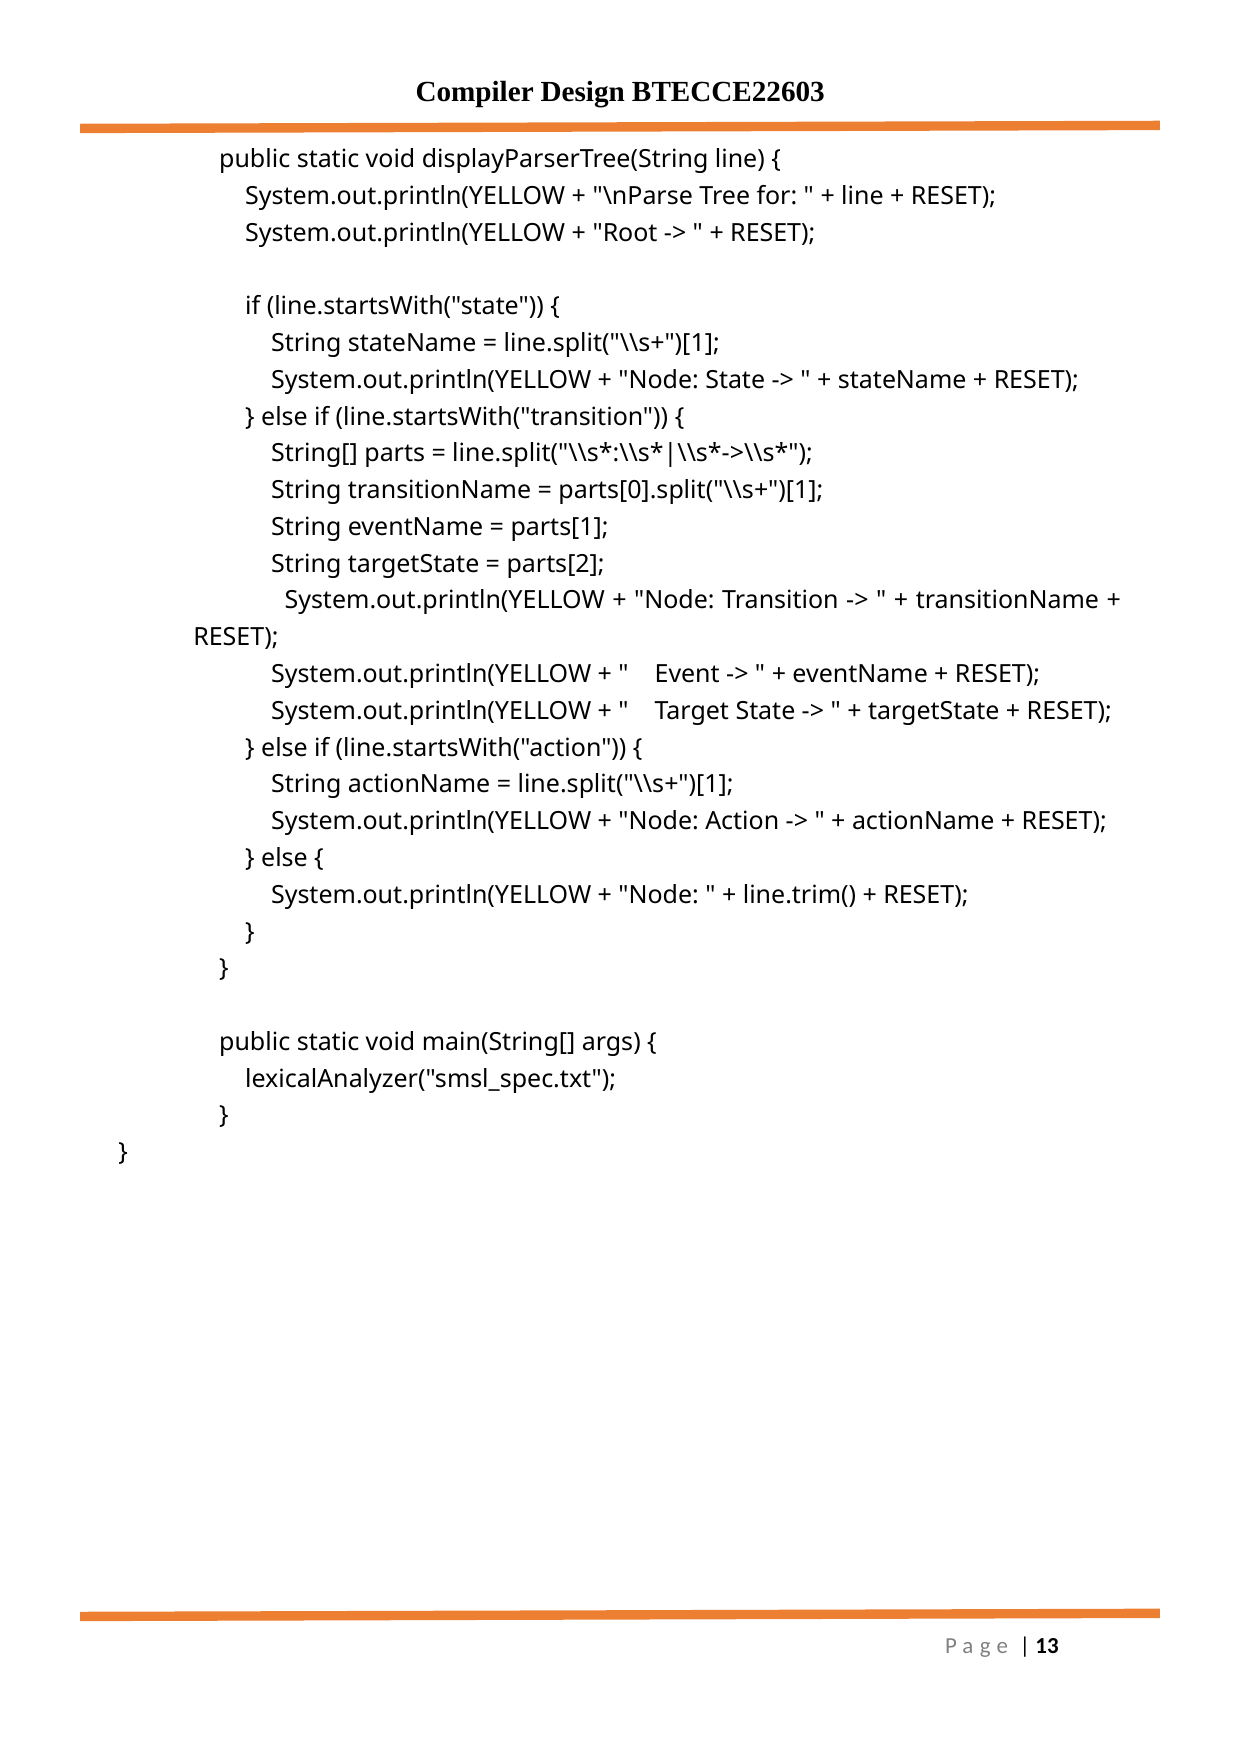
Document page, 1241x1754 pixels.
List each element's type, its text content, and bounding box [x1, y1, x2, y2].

list String transitionName = parts[0].split("\\s+")[1]; [193, 472, 1122, 506]
list System.out.println(YELLOW + " Event -> " + eventName + RESET); [193, 656, 1122, 690]
list public static void displayParserTree(String line) { [193, 141, 1122, 175]
list } [193, 950, 1122, 984]
list System.out.println(YELLOW + "Root -> " + RESET); [193, 214, 1122, 248]
list System.out.println(YELLOW + "Node: Action -> " + actionName + RESET); [193, 803, 1122, 837]
list if (line.startsWith("state")) { [193, 288, 1122, 322]
list } [193, 1097, 1122, 1131]
list String targetState = parts[2]; [193, 545, 1122, 579]
list String eventName = parts[1]; [193, 509, 1122, 543]
list System.out.println(YELLOW + " Target State -> " + targetState + RESET); [193, 692, 1122, 727]
list } else { [193, 839, 1122, 874]
list String stateName = line.split("\\s+")[1]; [193, 325, 1122, 359]
list System.out.println(YELLOW + "\nParse Tree for: " + line + RESET); [193, 178, 1122, 212]
list String[] parts = line.split("\\s*:\\s*|\\s*->\\s*"); [193, 435, 1122, 469]
list String actionName = line.split("\\s+")[1]; [193, 766, 1122, 800]
list } [193, 913, 1122, 947]
list lexicalAnalyzer("smsl_spec.txt"); [193, 1060, 1122, 1094]
list } else if (line.startsWith("transition")) { [193, 398, 1122, 432]
list } [118, 1134, 1122, 1168]
list } else if (line.startsWith("action")) { [193, 729, 1122, 763]
list System.out.println(YELLOW + "Node: " + line.trim() + RESET); [193, 876, 1122, 910]
list public static void main(String[] args) { [193, 1023, 1122, 1057]
list System.out.println(YELLOW + "Node: State -> " + stateName + RESET); [193, 362, 1122, 396]
list System.out.println(YELLOW + "Node: Transition -> " + transitionName + RESET); [193, 582, 1122, 653]
